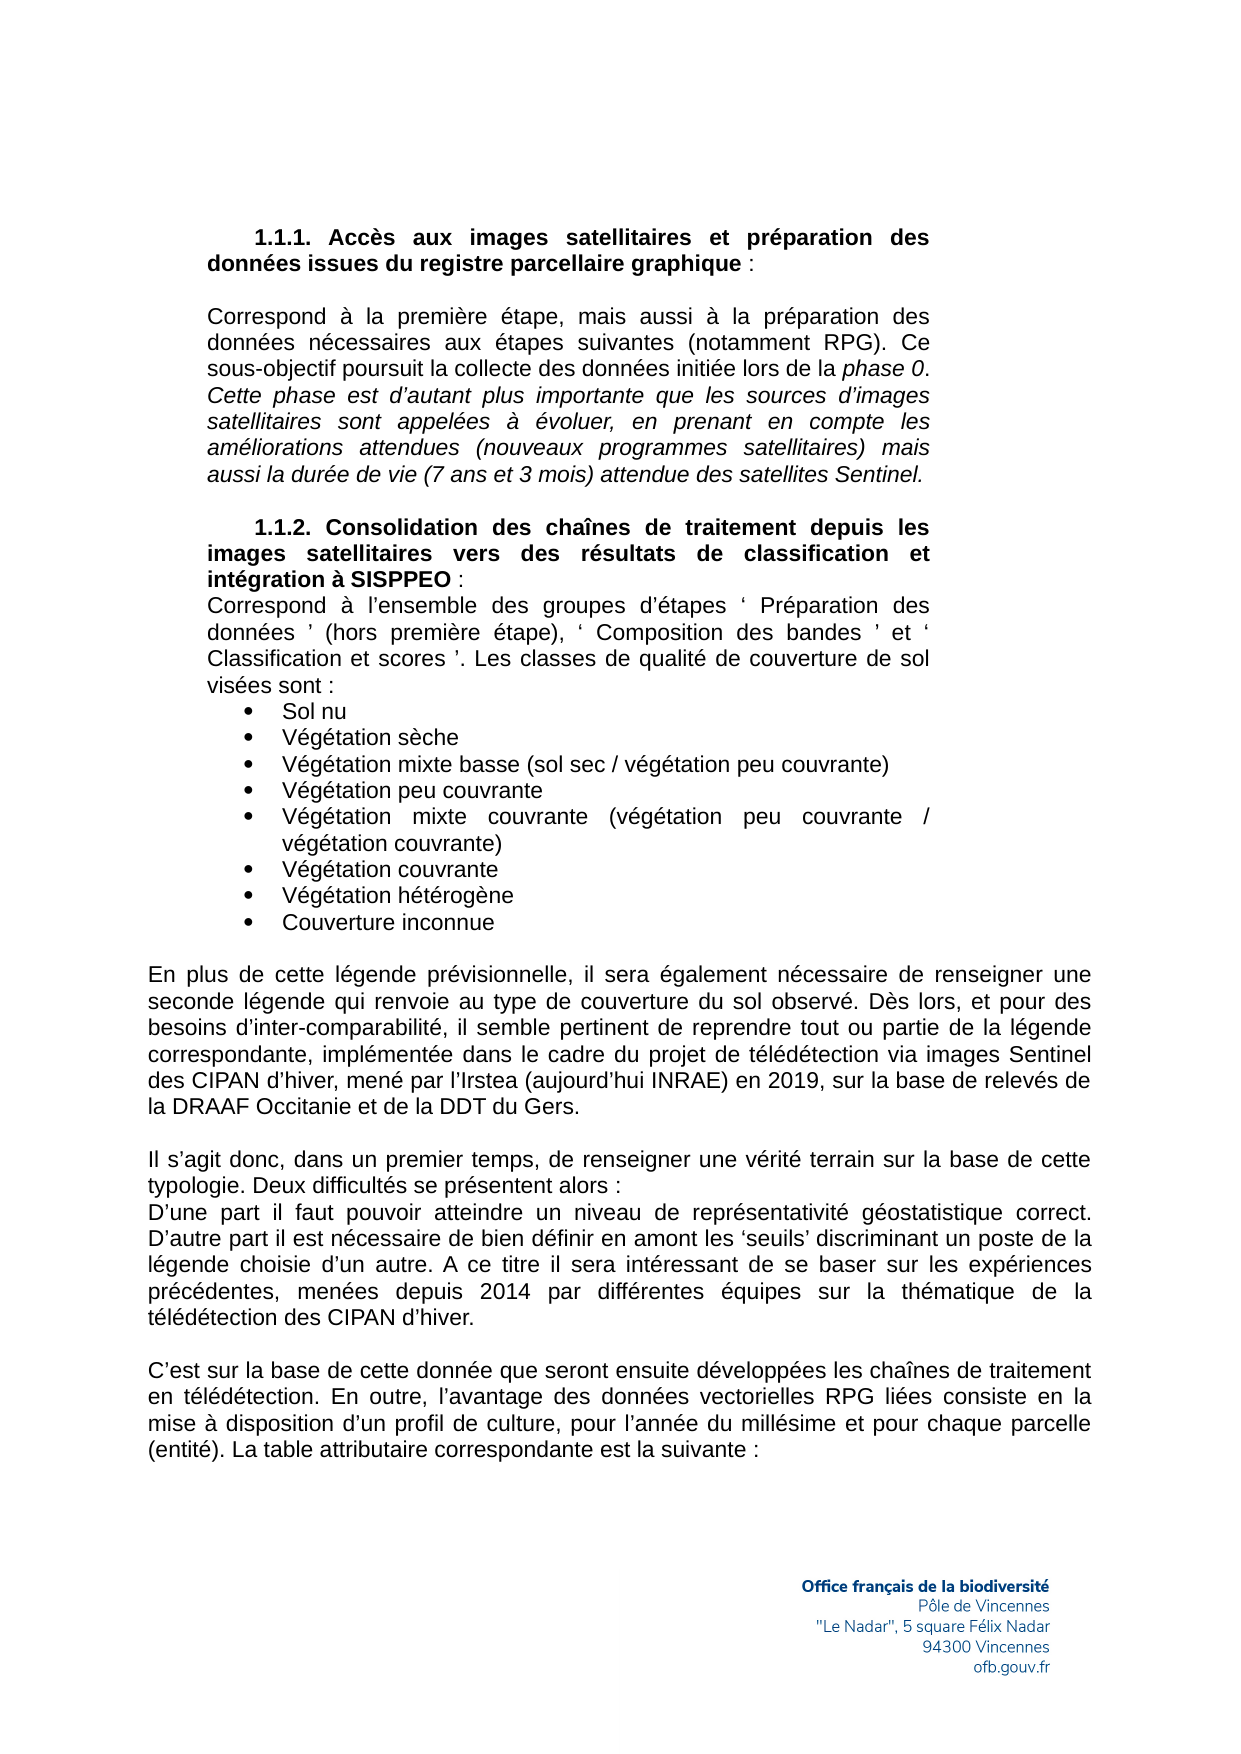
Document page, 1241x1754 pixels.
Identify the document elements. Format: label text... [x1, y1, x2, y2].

text 1.1.2. Consolidation des chaînes de traitement depuis les images satellitaires vers des résultats de classification et intégration à SISPPEO : [207, 513, 930, 592]
list Végétation hétérogène [244, 882, 930, 909]
list Végétation peu couvrante [244, 777, 930, 803]
list Végétation couvrante [244, 856, 930, 882]
list Végétation mixte basse (sol sec / végétation peu couvrante) [244, 751, 930, 777]
text Correspond à la première étape, mais aussi à la préparation des données nécessaires aux étapes suivantes (notamment RPG). Ce sous-objectif poursuit la collecte des données initiée lors de la phase 0. Cette phase est d’autant plus importante que les sources d’images satellitaires sont appelées à évoluer, en prenant en compte les améliorations attendues (nouveaux programmes satellitaires) mais aussi la durée de vie (7 ans et 3 mois) attendue des satellites Sentinel. [207, 303, 930, 487]
text Il s’agit donc, dans un premier temps, de renseigner une vérité terrain sur la base de cette typologie. Deux difficultés se présentent alors : [148, 1146, 1093, 1199]
text Correspond à l’ensemble des groupes d’étapes ‘ Préparation des données ’ (hors première étape), ‘ Composition des bandes ’ et ‘ Classification et scores ’. Les classes de qualité de couverture de sol visées sont : [207, 592, 930, 698]
text C’est sur la base de cette donnée que seront ensuite développées les chaînes de traitement en télédétection. En outre, l’avantage des données vectorielles RPG liées consiste en la mise à disposition d’un profil de culture, pour l’année du millésime et pour chaque parcelle (entité). La table attributaire correspondante est la suivante : [148, 1357, 1093, 1462]
picture [0, 1569, 1240, 1754]
text D’une part il faut pouvoir atteindre un niveau de représentativité géostatistique correct. D’autre part il est nécessaire de bien définir en amont les ‘seuils’ discriminant un poste de la légende choisie d’un autre. A ce titre il sera intéressant de se baser sur les expériences précédentes, menées depuis 2014 par différentes équipes sur la thématique de la télédétection des CIPAN d’hiver. [148, 1199, 1093, 1330]
list Couverture inconnue [244, 909, 930, 935]
list Végétation sèche [244, 724, 930, 751]
text En plus de cette légende prévisionnelle, il sera également nécessaire de renseigner une seconde légende qui renvoie au type de couverture du sol observé. Dès lors, et pour des besoins d’inter-comparabilité, il semble pertinent de reprendre tout ou partie de la légende correspondante, implémentée dans le cadre du projet de télédétection via images Sentinel des CIPAN d’hiver, mené par l’Irstea (aujourd’hui INRAE) en 2019, sur la base de relevés de la DRAAF Occitanie et de la DDT du Gers. [148, 961, 1093, 1119]
list Végétation mixte couvrante (végétation peu couvrante / végétation couvrante) [244, 803, 930, 856]
text 1.1.1. Accès aux images satellitaires et préparation des données issues du registre parcellaire graphique : [207, 223, 930, 276]
list Sol nu [244, 698, 930, 724]
